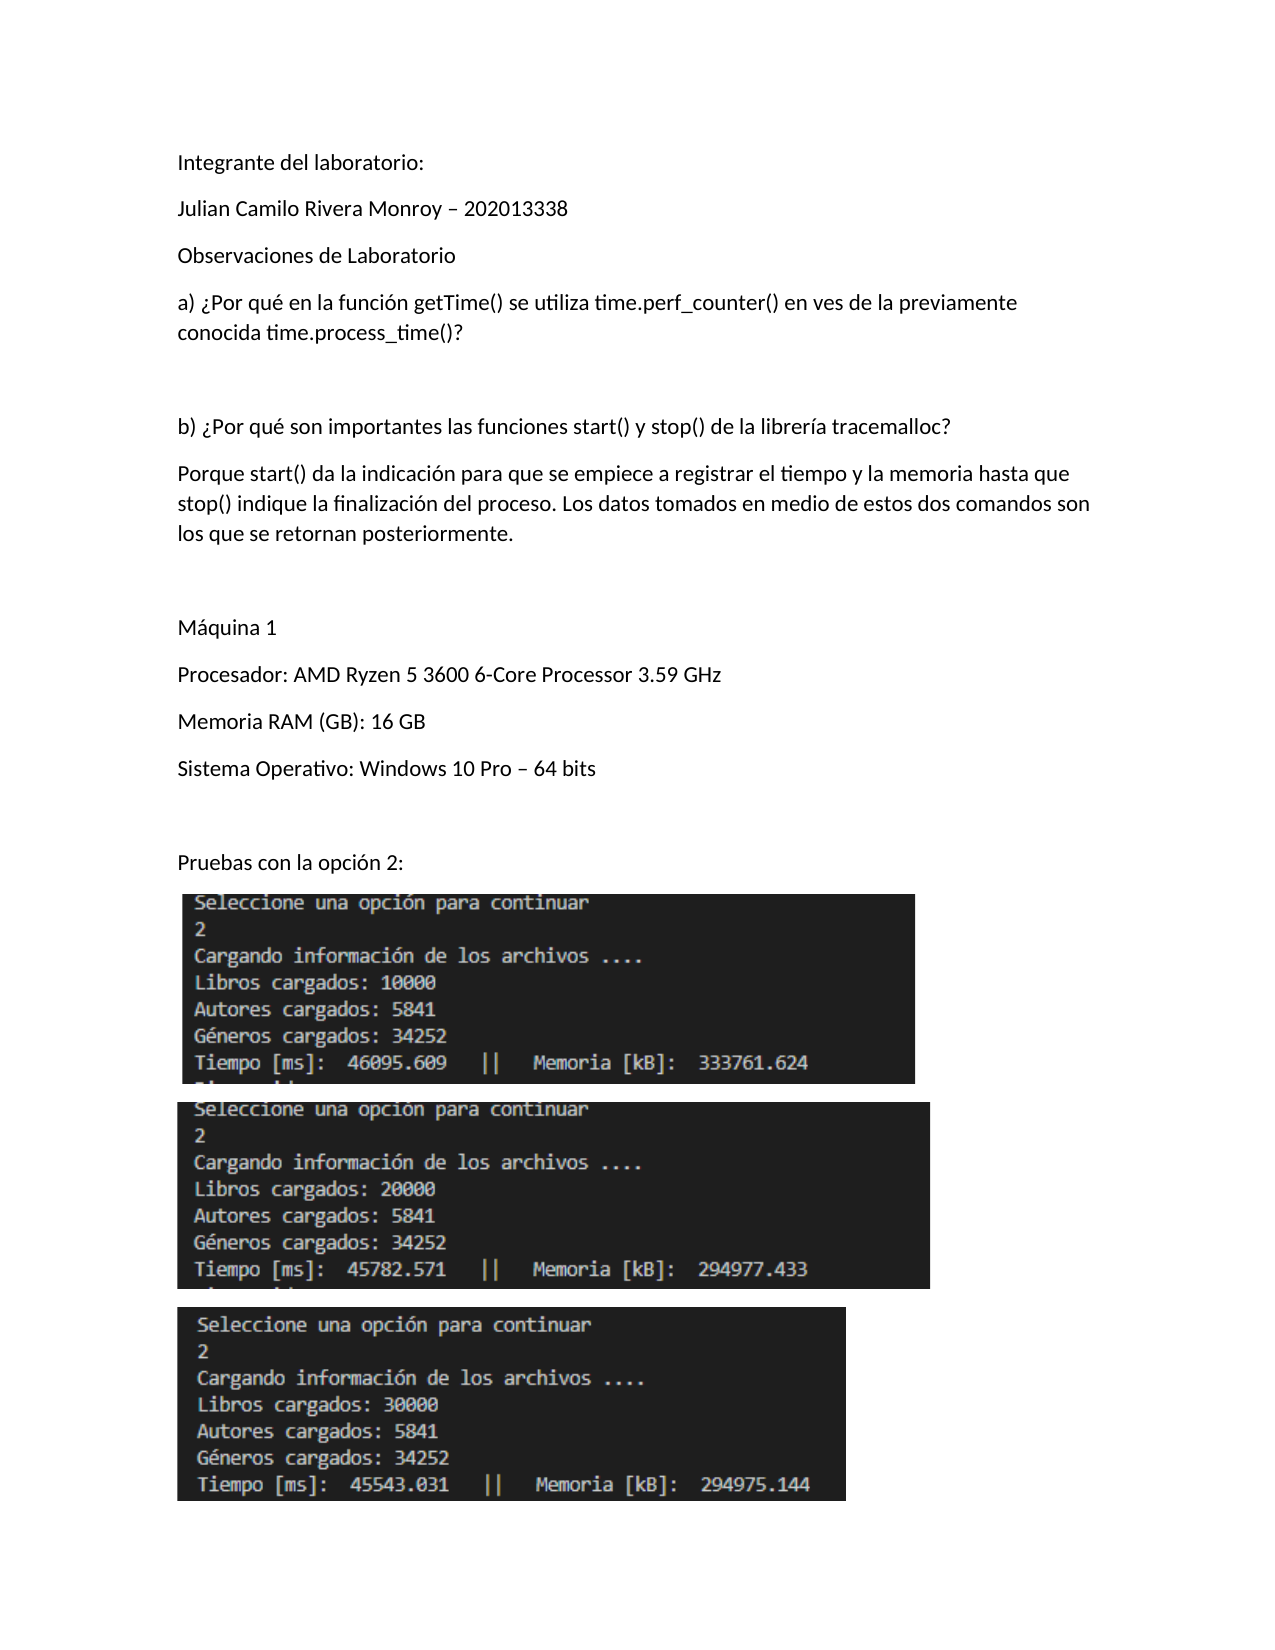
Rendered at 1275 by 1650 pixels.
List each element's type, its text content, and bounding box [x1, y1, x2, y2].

picture [177, 1307, 846, 1501]
text Julian Camilo Rivera Monroy – 202013338 [177, 194, 1098, 222]
text Observaciones de Laboratorio [177, 241, 1098, 269]
text Integrante del laboratorio: [177, 148, 1098, 176]
picture [182, 894, 916, 1084]
text Pruebas con la opción 2: [177, 848, 1098, 876]
text b) ¿Por qué son importantes las funciones start() y stop() de la librería tracemalloc? [177, 412, 1098, 440]
text Sistema Operativo: Windows 10 Pro – 64 bits [177, 754, 1098, 782]
text Memoria RAM (GB): 16 GB [177, 707, 1098, 735]
text Máquina 1 [177, 613, 1098, 641]
picture [177, 1102, 931, 1289]
text Procesador: AMD Ryzen 5 3600 6-Core Processor 3.59 GHz [177, 660, 1098, 688]
text a) ¿Por qué en la función getTime() se utiliza time.perf_counter() en ves de la previamente conocida time.process_time()? [177, 288, 1098, 346]
text Porque start() da la indicación para que se empiece a registrar el tiempo y la memoria hasta que stop() indique la finalización del proceso. Los datos tomados en medio de estos dos comandos son los que se retornan posteriormente. [177, 459, 1098, 547]
